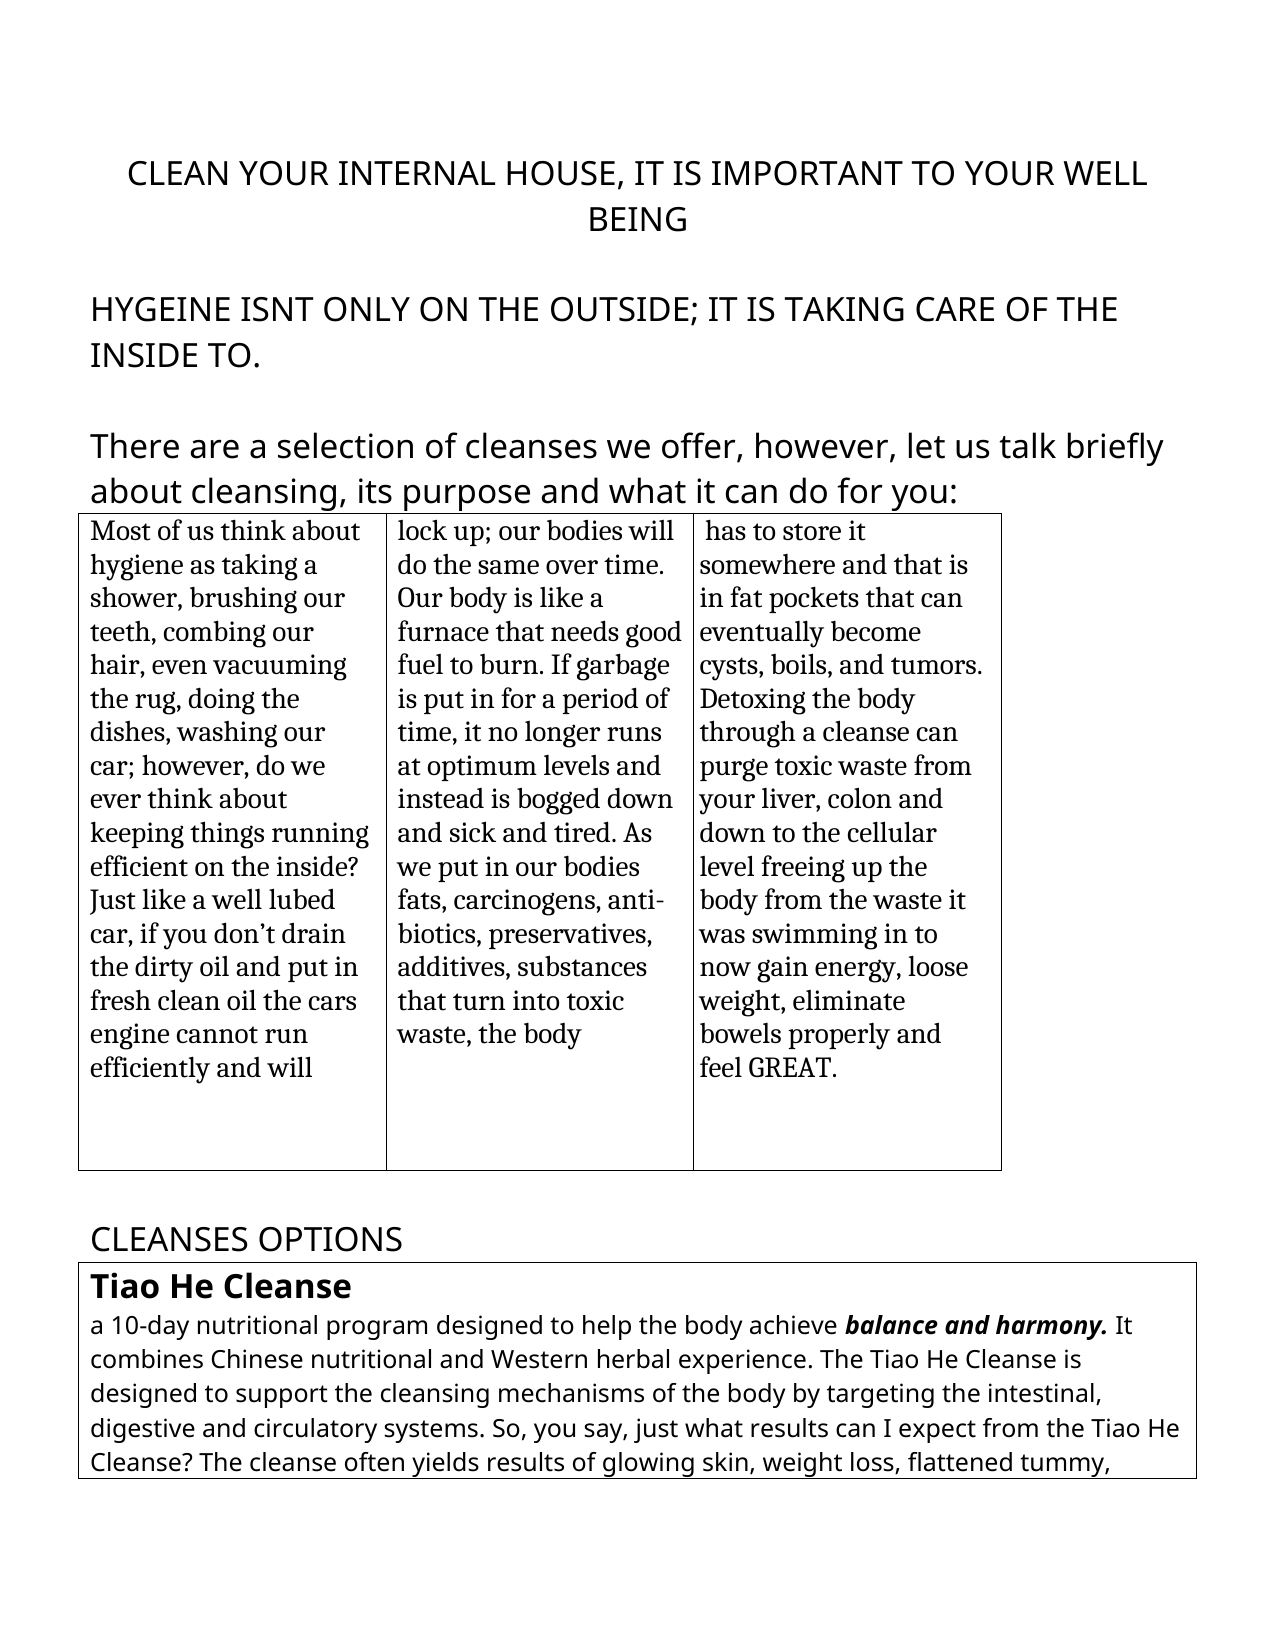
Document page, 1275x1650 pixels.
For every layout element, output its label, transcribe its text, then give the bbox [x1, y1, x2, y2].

text CLEANSES OPTIONS [90, 1216, 1185, 1262]
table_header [79, 1263, 1196, 1478]
table_header has to store it somewhere and that is in fat pockets that can eventually become cysts, boils, and tumors. Detoxing the body through a cleanse can purge toxic waste from your liver, colon and down to the cellular level freeing up the body from the waste it was swimming in to now gain energy, loose weight, eliminate bowels properly and feel GREAT. [694, 514, 1001, 1170]
table_header Most of us think about hygiene as taking a shower, brushing our teeth, combing our hair, even vacuuming the rug, doing the dishes, washing our car; however, do we ever think about keeping things running efficient on the inside? Just like a well lubed car, if you don’t drain the dirty oil and put in fresh clean oil the cars engine cannot run efficiently and will [79, 514, 386, 1170]
text There are a selection of cleanses we offer, however, let us talk briefly about cleansing, its purpose and what it can do for you: [90, 422, 1185, 513]
table_header lock up; our bodies will do the same over time. Our body is like a furnace that needs good fuel to burn. If garbage is put in for a period of time, it no longer runs at optimum levels and instead is bogged down and sick and tired. As we put in our bodies fats, carcinogens, anti-biotics, preservatives, additives, substances that turn into toxic waste, the body [387, 514, 693, 1170]
text CLEAN YOUR INTERNAL HOUSE, IT IS IMPORTANT TO YOUR WELL BEING [90, 150, 1185, 241]
text HYGEINE ISNT ONLY ON THE OUTSIDE; IT IS TAKING CARE OF THE INSIDE TO. [90, 286, 1185, 377]
